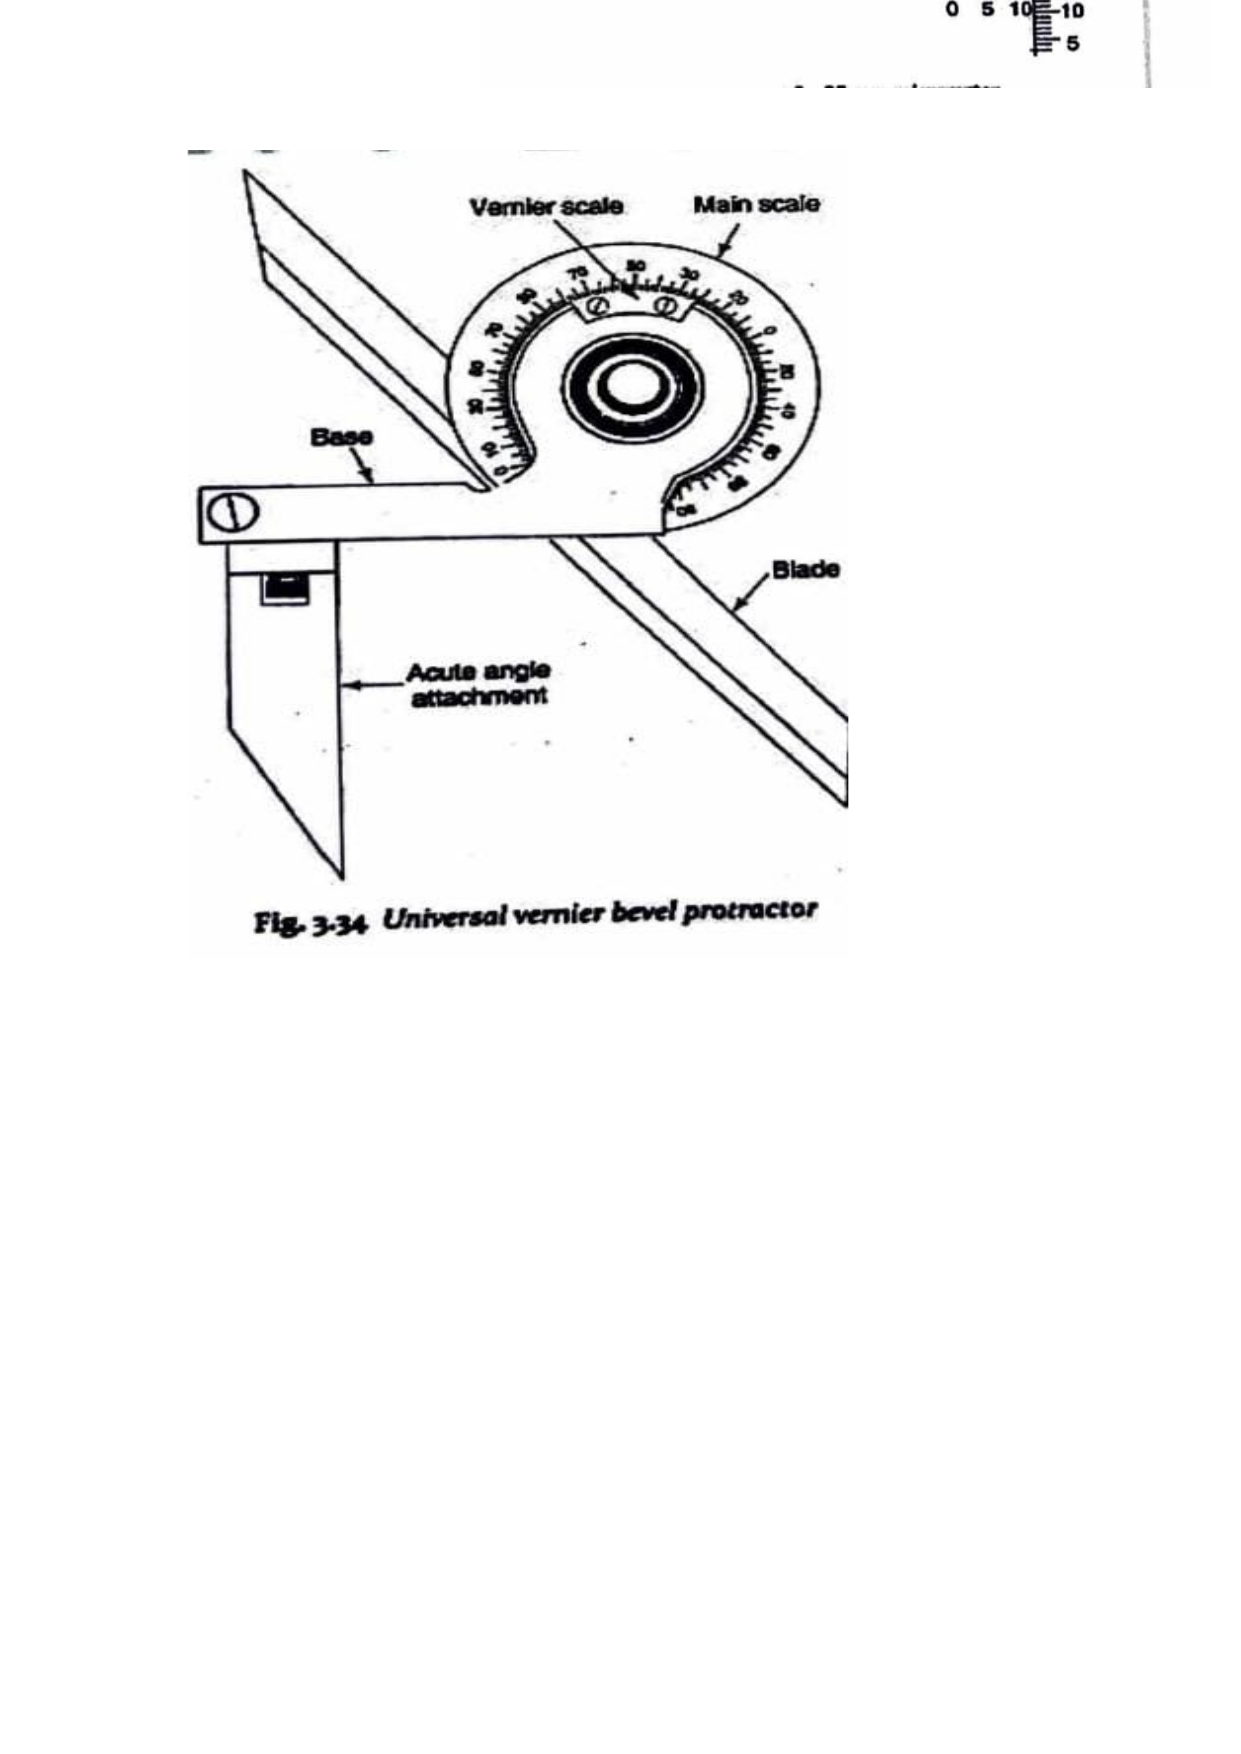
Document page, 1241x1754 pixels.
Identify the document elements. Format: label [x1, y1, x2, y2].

picture [187, 150, 849, 958]
picture [479, 0, 1213, 88]
